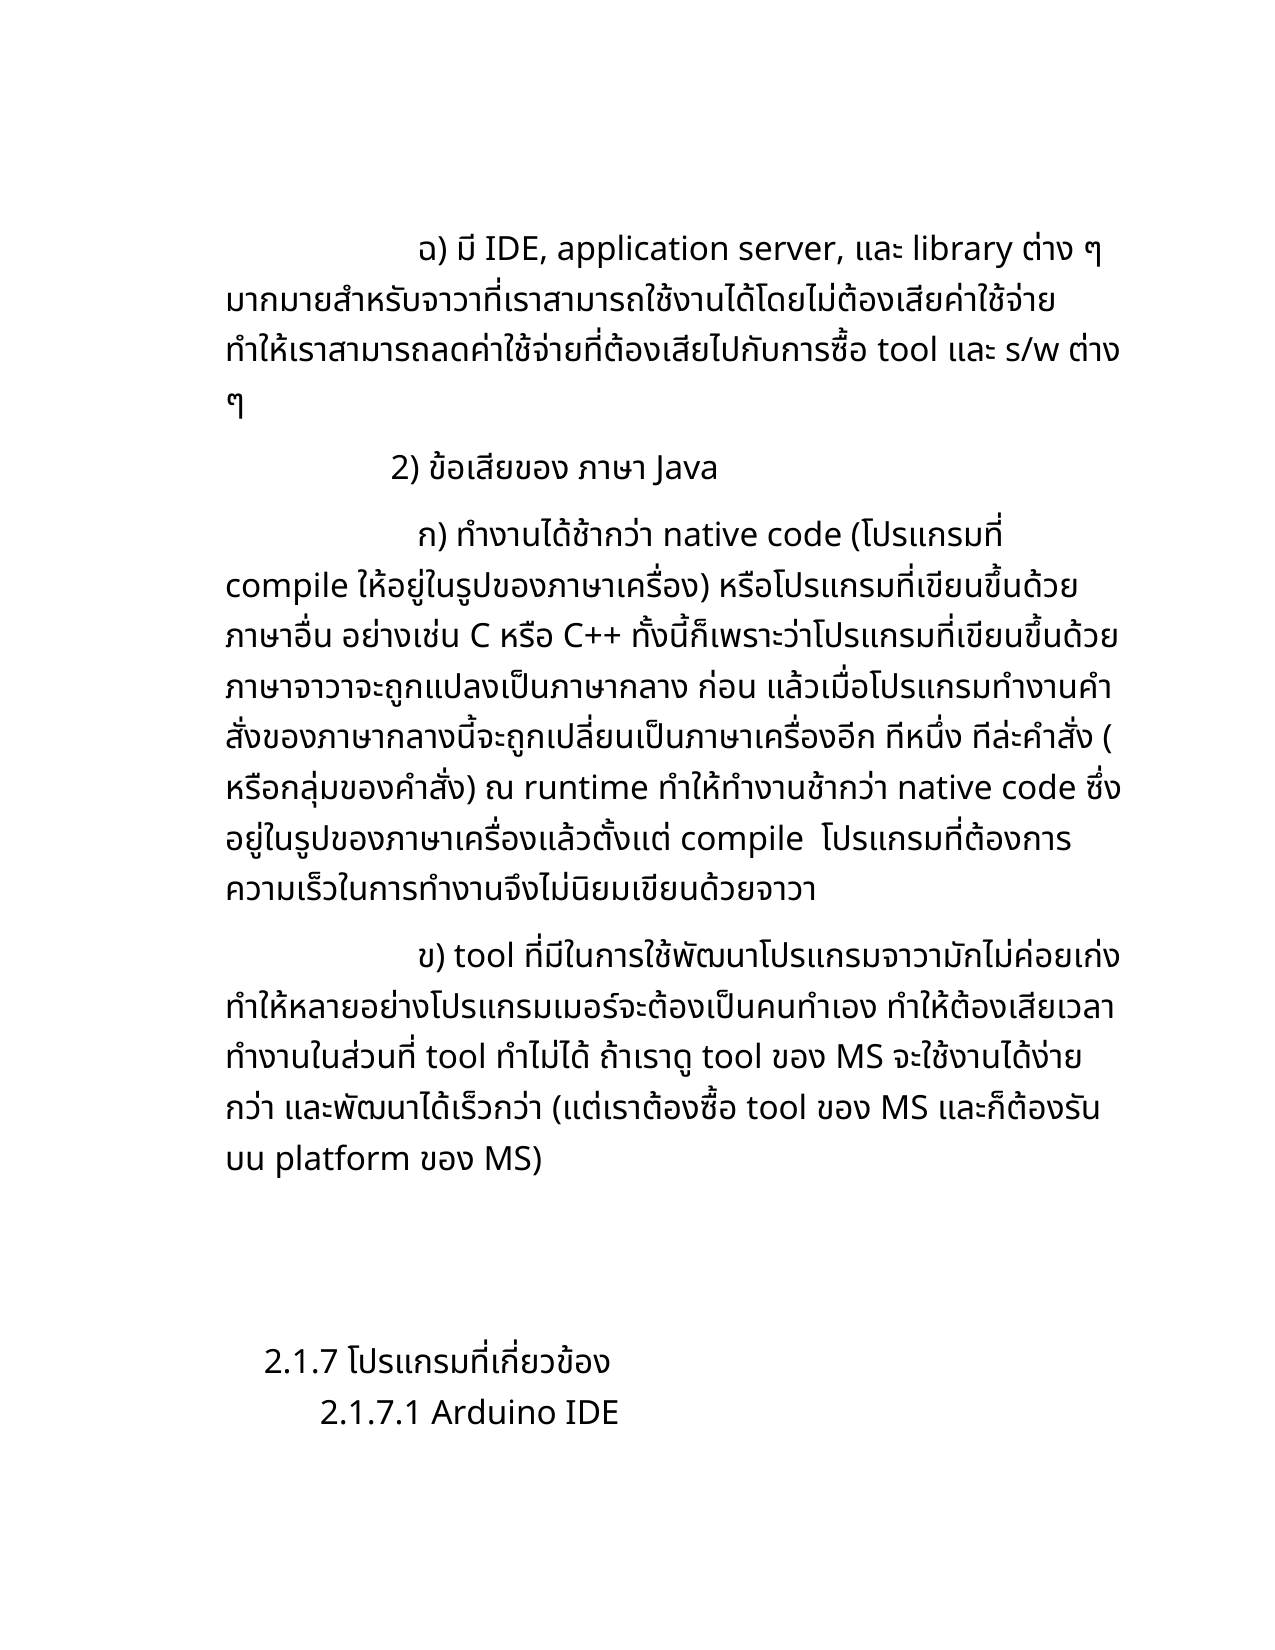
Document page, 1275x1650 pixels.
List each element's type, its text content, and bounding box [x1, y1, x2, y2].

text 2) ข้อเสียของ ภาษา Java [225, 444, 1125, 494]
text ฉ) มี IDE, application server, และ library ต่าง ๆ มากมายสำหรับจาวาที่เราสามารถใช้งานได้โดยไม่ต้องเสียค่าใช้จ่าย ทำให้เราสามารถลดค่าใช้จ่ายที่ต้องเสียไปกับการซื้อ tool และ s/w ต่าง ๆ [225, 225, 1125, 427]
text ข) tool ที่มีในการใช้พัฒนาโปรแกรมจาวามักไม่ค่อยเก่ง ทำให้หลายอย่างโปรแกรมเมอร์จะต้องเป็นคนทำเอง ทำให้ต้องเสียเวลาทำงานในส่วนที่ tool ทำไม่ได้ ถ้าเราดู tool ของ MS จะใช้งานได้ง่ายกว่า และพัฒนาได้เร็วกว่า (แต่เราต้องซื้อ tool ของ MS และก็ต้องรันบน platform ของ MS) [225, 932, 1125, 1185]
text 2.1.7 โปรแกรมที่เกี่ยวข้อง [225, 1338, 1125, 1389]
text 2.1.7.1 Arduino IDE [225, 1389, 1125, 1434]
text ก) ทำงานได้ช้ากว่า native code (โปรแกรมที่ compile ให้อยู่ในรูปของภาษาเครื่อง) หรือโปรแกรมที่เขียนขึ้นด้วยภาษาอื่น อย่างเช่น C หรือ C++ ทั้งนี้ก็เพราะว่าโปรแกรมที่เขียนขึ้นด้วยภาษาจาวาจะถูกแปลงเป็นภาษากลาง ก่อน แล้วเมื่อโปรแกรมทำงานคำสั่งของภาษากลางนี้จะถูกเปลี่ยนเป็นภาษาเครื่องอีก ทีหนึ่ง ทีล่ะคำสั่ง (หรือกลุ่มของคำสั่ง) ณ runtime ทำให้ทำงานช้ากว่า native code ซึ่งอยู่ในรูปของภาษาเครื่องแล้วตั้งแต่ compile โปรแกรมที่ต้องการความเร็วในการทำงานจึงไม่นิยมเขียนด้วยจาวา [225, 511, 1125, 916]
